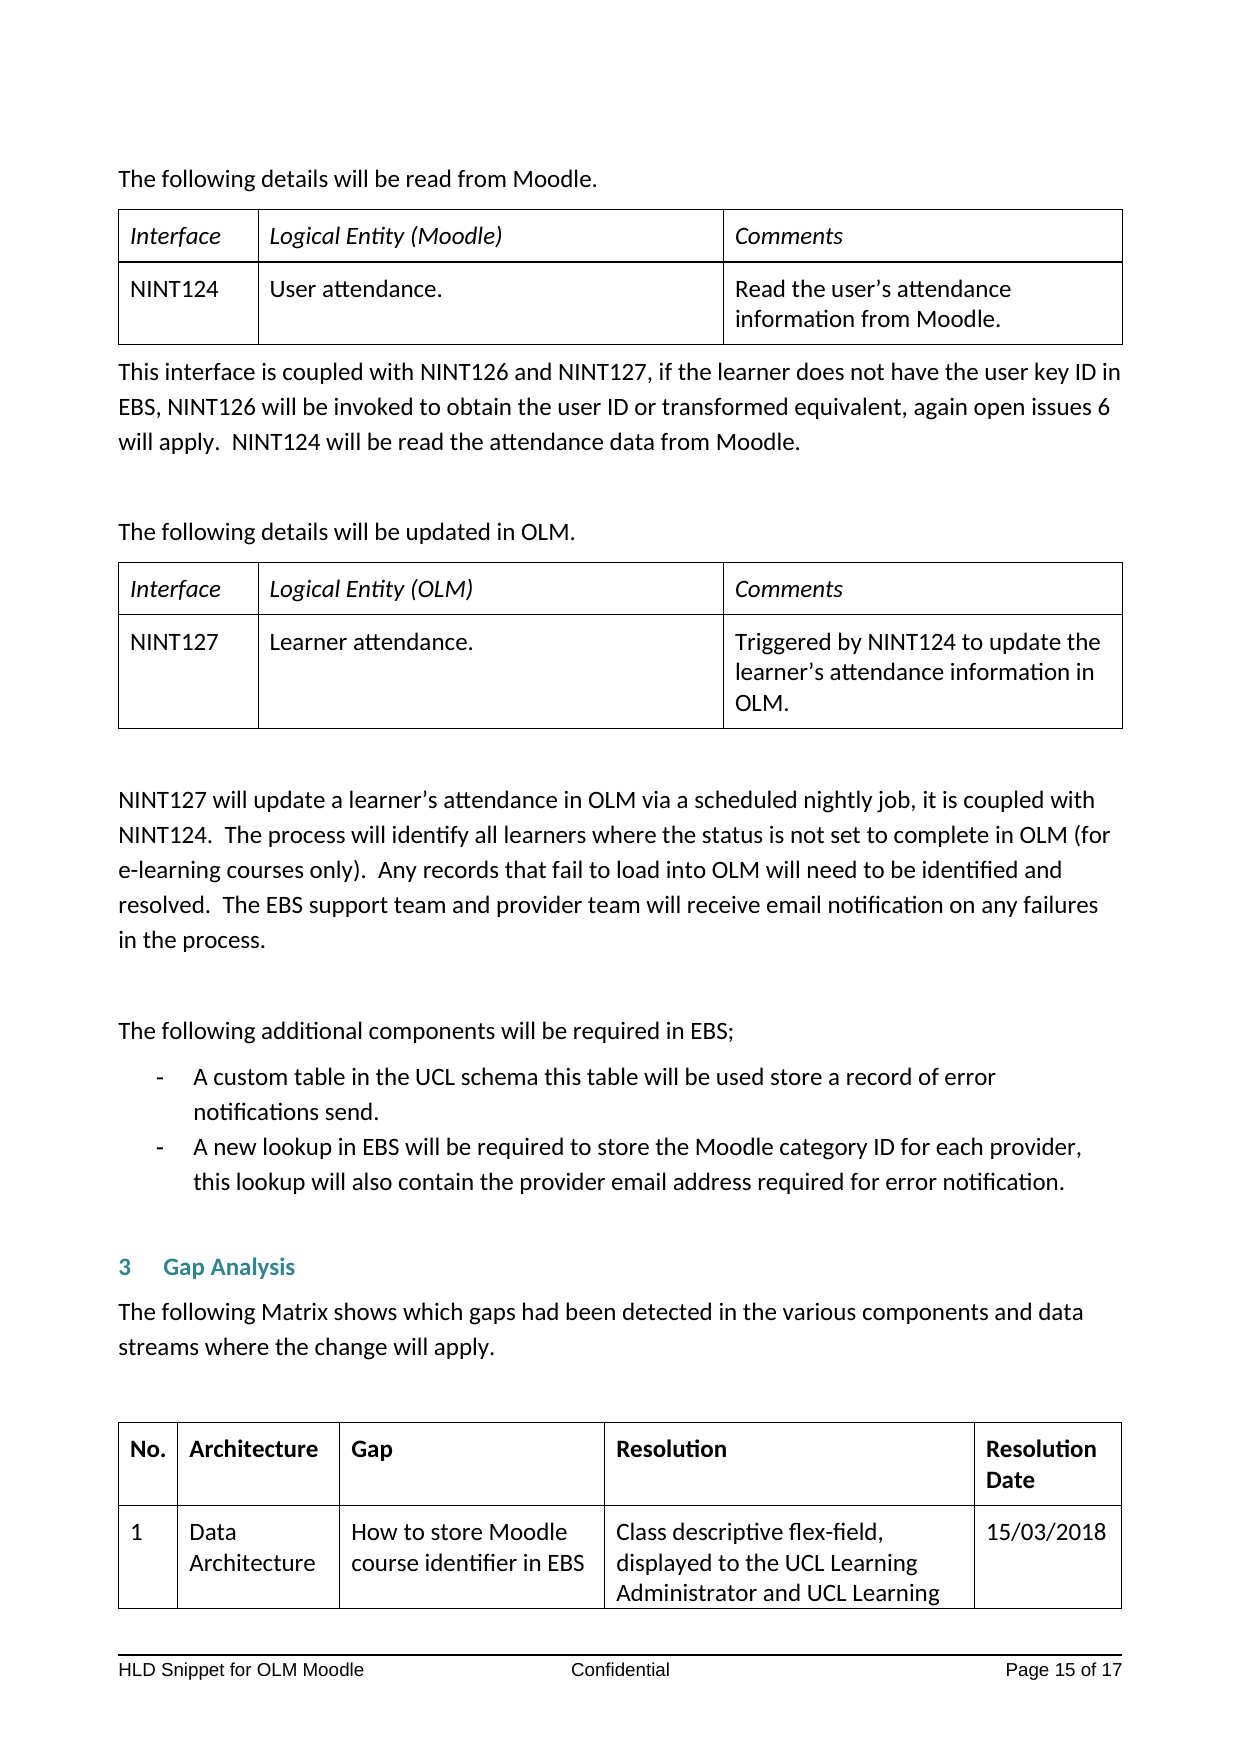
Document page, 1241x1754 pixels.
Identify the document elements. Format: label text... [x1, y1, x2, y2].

text This interface is coupled with NINT126 and NINT127, if the learner does not have the user key ID in EBS, NINT126 will be invoked to obtain the user ID or transformed equivalent, again open issues 6 will apply. NINT124 will be read the attendance data from Moodle. [118, 356, 1122, 456]
table_header Resolution Date [975, 1423, 1121, 1505]
table_cell 1 [119, 1506, 177, 1608]
text The following details will be read from Moodle. [118, 163, 1122, 194]
table_cell Learner attendance. [259, 615, 723, 728]
table_header Logical Entity (OLM) [259, 563, 723, 614]
table_header Comments [724, 563, 1122, 614]
text The following details will be updated in OLM. [118, 517, 1122, 547]
table_cell Triggered by NINT124 to update the learner’s attendance information in OLM. [724, 615, 1122, 728]
table_header Comments [724, 210, 1122, 261]
text NINT127 will update a learner’s attendance in OLM via a scheduled nightly job, it is coupled with NINT124. The process will identify all learners where the status is not set to complete in OLM (for e-learning courses only). Any records that fail to load into OLM will need to be identified and resolved. The EBS support team and provider team will receive email notification on any failures in the process. [118, 785, 1122, 955]
table_cell User attendance. [259, 263, 723, 344]
table_header Interface [119, 210, 258, 261]
table_cell 15/03/2018 [975, 1506, 1121, 1608]
list A custom table in the UCL schema this table will be used store a record of error notifications send. [156, 1061, 1122, 1126]
text The following Matrix shows which gaps had been detected in the various components and data streams where the change will apply. [118, 1296, 1122, 1362]
table_header Resolution [605, 1423, 974, 1505]
table_header Interface [119, 563, 258, 614]
table_cell NINT127 [119, 615, 258, 728]
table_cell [605, 1506, 974, 1608]
table_header Gap [340, 1423, 604, 1505]
list A new lookup in EBS will be required to store the Moodle category ID for each provider, this lookup will also contain the provider email address required for error notification. [156, 1131, 1122, 1196]
table_cell NINT124 [119, 263, 258, 344]
subtitle Gap Analysis [118, 1251, 1122, 1281]
table_cell Read the user’s attendance information from Moodle. [724, 263, 1122, 344]
table_header Architecture [178, 1423, 339, 1505]
table_header No. [119, 1423, 177, 1505]
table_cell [340, 1506, 604, 1608]
table_header Logical Entity (Moodle) [259, 210, 723, 261]
text The following additional components will be required in EBS; [118, 1016, 1122, 1046]
table_cell Data Architecture [178, 1506, 339, 1608]
